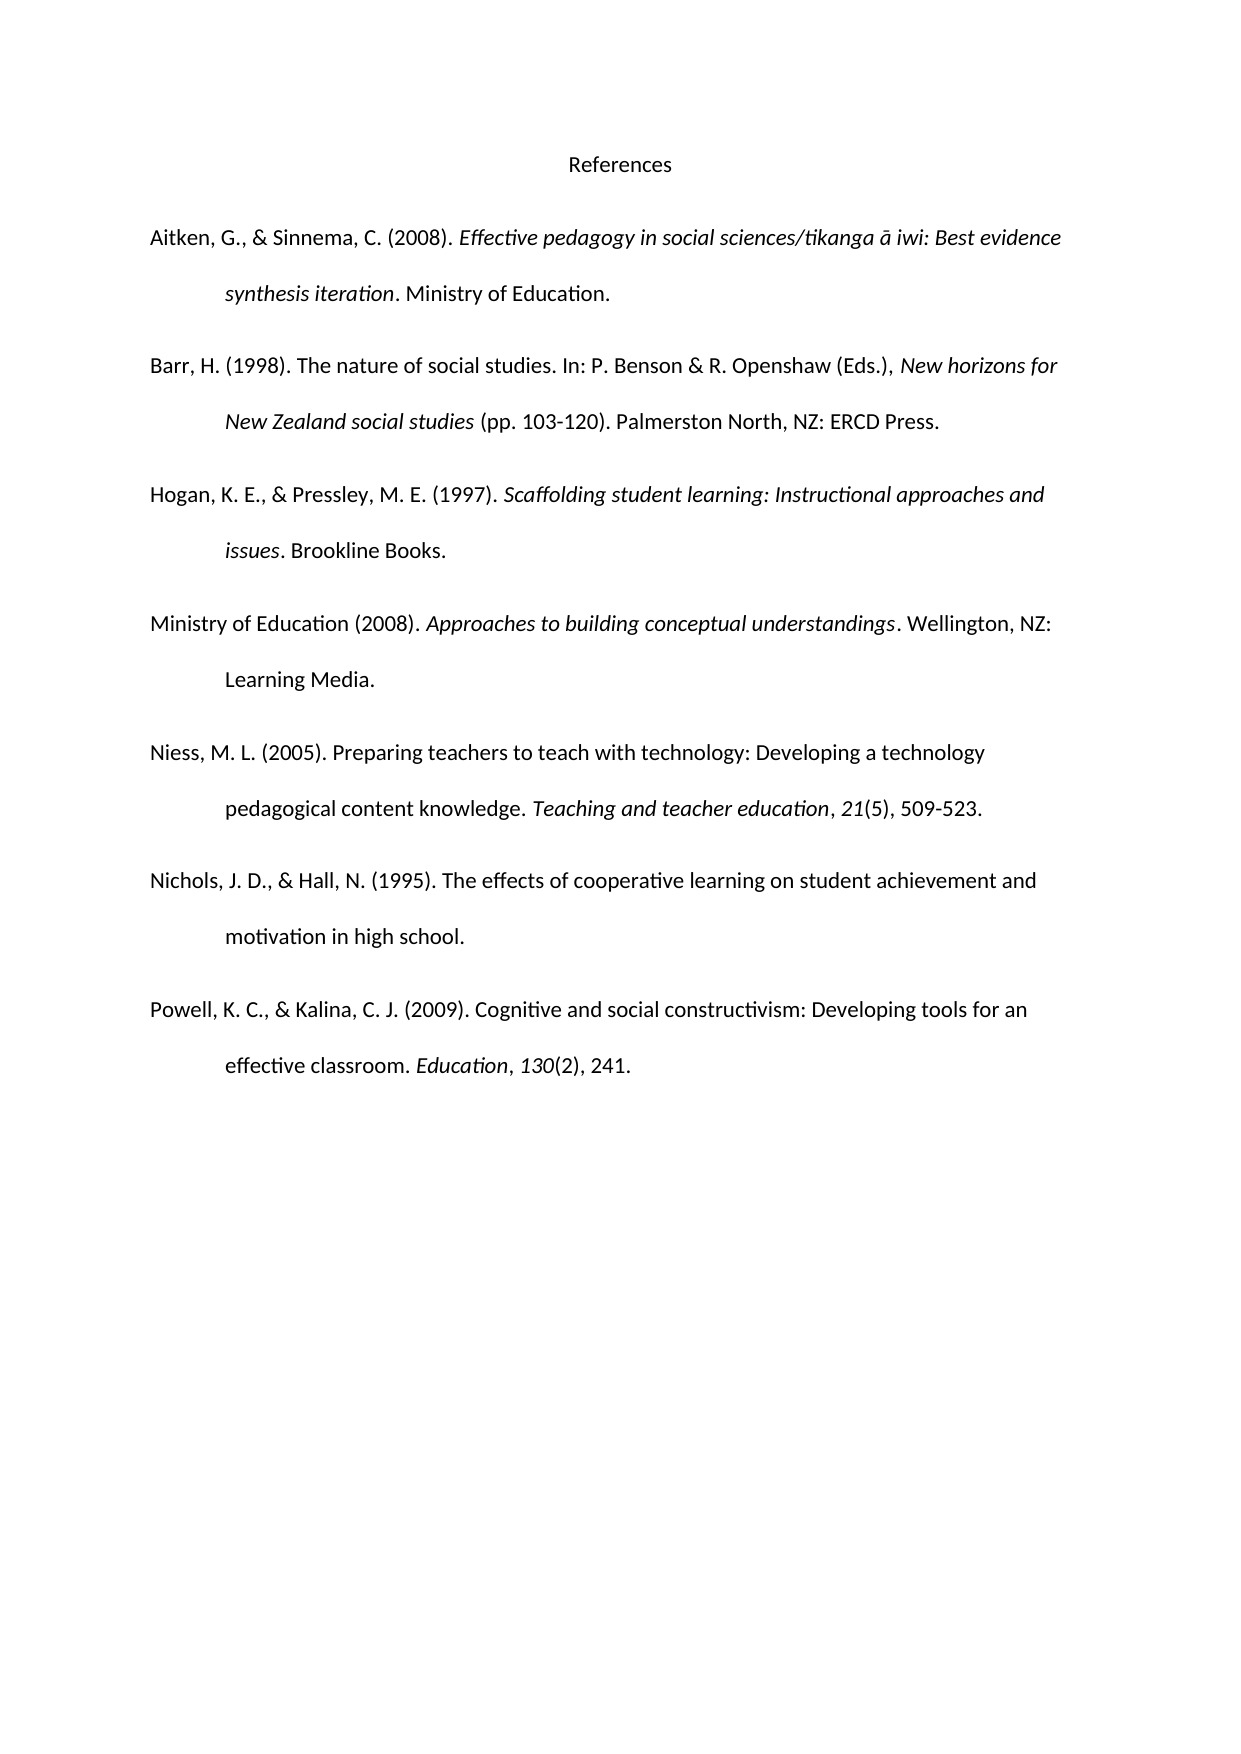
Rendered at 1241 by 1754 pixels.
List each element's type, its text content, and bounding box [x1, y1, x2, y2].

text Powell, K. C., & Kalina, C. J. (2009). Cognitive and social constructivism: Developing tools for an effective classroom. Education, 130(2), 241. [150, 995, 1090, 1079]
text Barr, H. (1998). The nature of social studies. In: P. Benson & R. Openshaw (Eds.), New horizons for New Zealand social studies (pp. 103-120). Palmerston North, NZ: ERCD Press. [150, 351, 1090, 436]
text Niess, M. L. (2005). Preparing teachers to teach with technology: Developing a technology pedagogical content knowledge. Teaching and teacher education, 21(5), 509-523. [150, 738, 1090, 822]
text References [150, 150, 1090, 178]
text Aitken, G., & Sinnema, C. (2008). Effective pedagogy in social sciences/tikanga ā iwi: Best evidence synthesis iteration. Ministry of Education. [150, 223, 1090, 307]
text Nichols, J. D., & Hall, N. (1995). The effects of cooperative learning on student achievement and motivation in high school. [150, 866, 1090, 951]
text Hogan, K. E., & Pressley, M. E. (1997). Scaffolding student learning: Instructional approaches and issues. Brookline Books. [150, 480, 1090, 564]
text Ministry of Education (2008). Approaches to building conceptual understandings. Wellington, NZ: Learning Media. [150, 609, 1090, 693]
